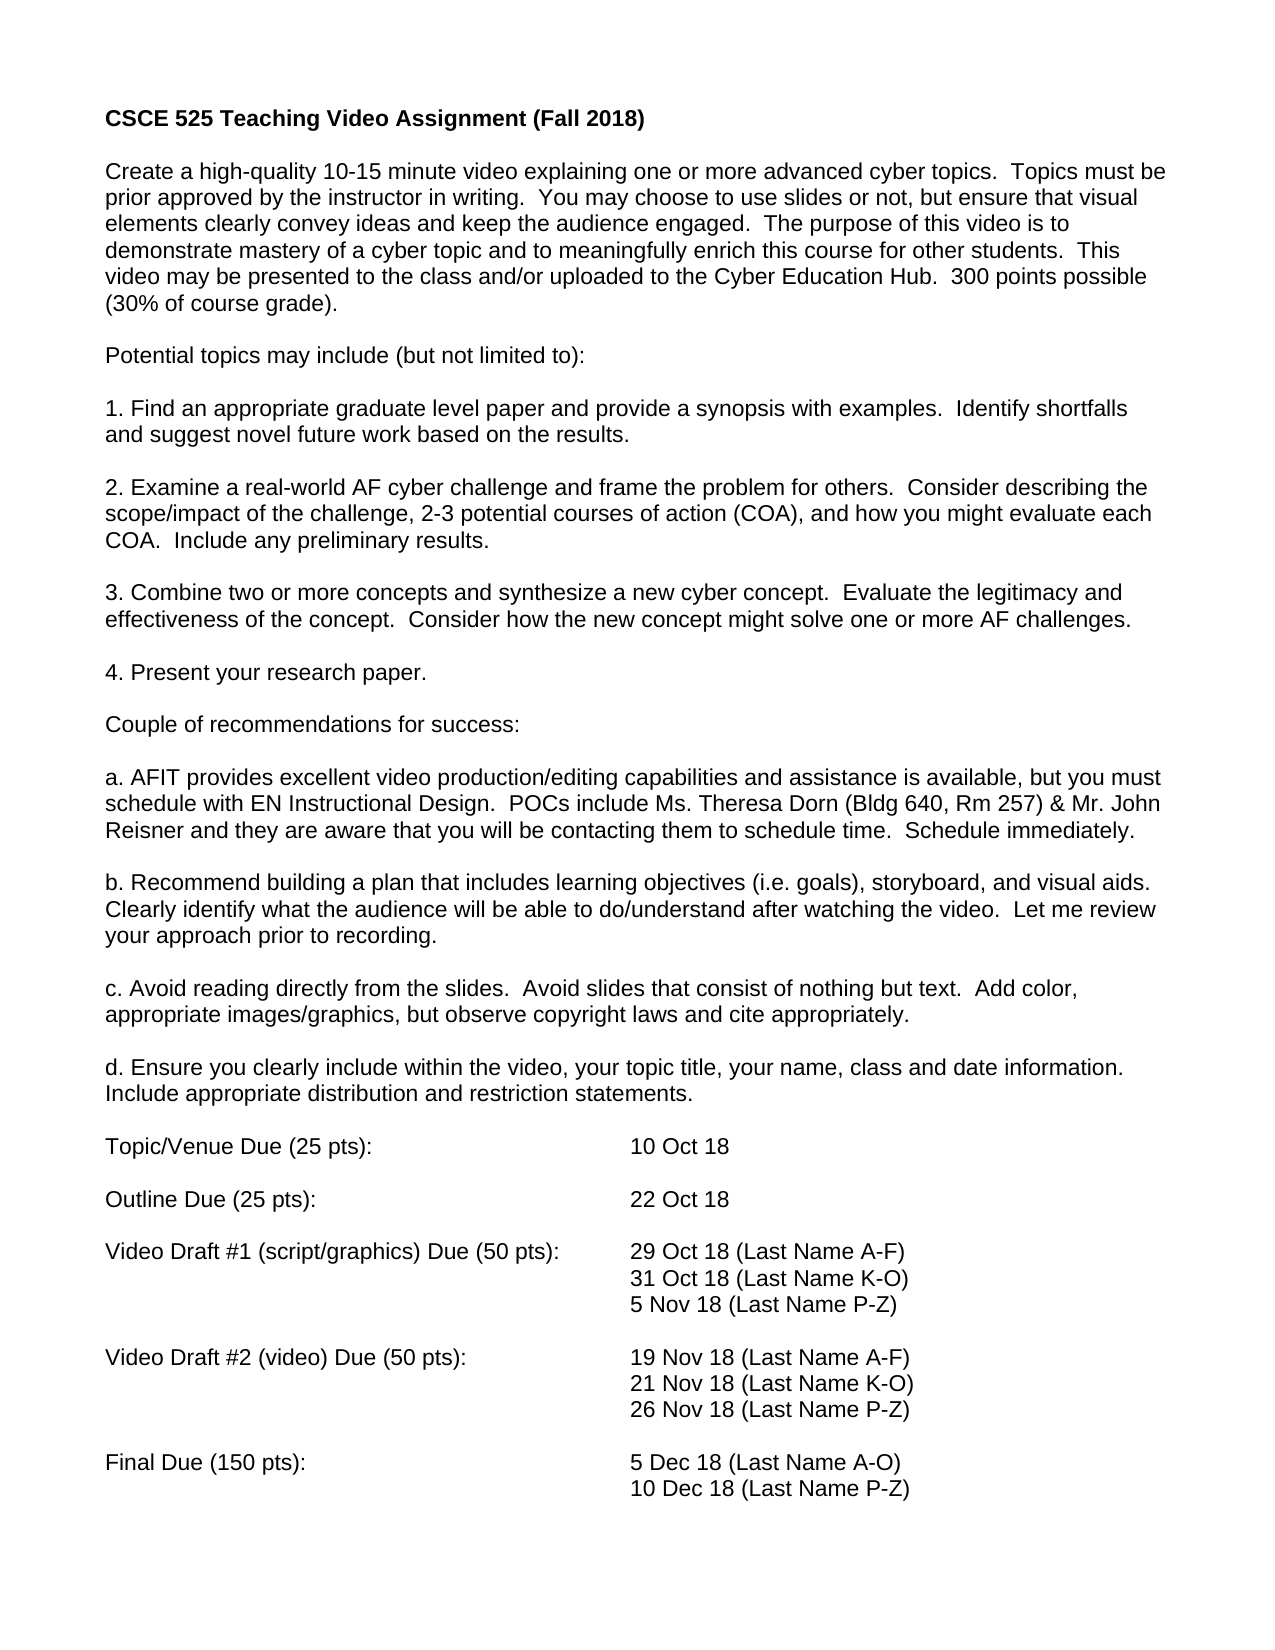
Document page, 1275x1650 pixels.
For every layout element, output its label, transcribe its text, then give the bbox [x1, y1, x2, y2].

text Potential topics may include (but not limited to): [105, 342, 1170, 368]
text 21 Nov 18 (Last Name K-O) [105, 1370, 1170, 1396]
text Couple of recommendations for success: [105, 711, 1170, 737]
text Video Draft #1 (script/graphics) Due (50 pts): 29 Oct 18 (Last Name A-F) [105, 1238, 1170, 1264]
text 5 Nov 18 (Last Name P-Z) [105, 1291, 1170, 1317]
text a. AFIT provides excellent video production/editing capabilities and assistance is available, but you must schedule with EN Instructional Design. POCs include Ms. Theresa Dorn (Bldg 640, Rm 257) & Mr. John Reisner and they are aware that you will be contacting them to schedule time. Schedule immediately. [105, 764, 1170, 843]
text 10 Dec 18 (Last Name P-Z) [105, 1475, 1170, 1502]
text Final Due (150 pts): 5 Dec 18 (Last Name A-O) [105, 1449, 1170, 1475]
text CSCE 525 Teaching Video Assignment (Fall 2018) [105, 105, 1170, 131]
text Create a high-quality 10-15 minute video explaining one or more advanced cyber topics. Topics must be prior approved by the instructor in writing. You may choose to use slides or not, but ensure that visual elements clearly convey ideas and keep the audience engaged. The purpose of this video is to demonstrate mastery of a cyber topic and to meaningfully enrich this course for other students. This video may be presented to the class and/or uploaded to the Cyber Education Hub. 300 points possible (30% of course grade). [105, 158, 1170, 316]
text Outline Due (25 pts): 22 Oct 18 [105, 1186, 1170, 1212]
text Video Draft #2 (video) Due (50 pts): 19 Nov 18 (Last Name A-F) [105, 1344, 1170, 1370]
text 3. Combine two or more concepts and synthesize a new cyber concept. Evaluate the legitimacy and effectiveness of the concept. Consider how the new concept might solve one or more AF challenges. [105, 579, 1170, 632]
text 31 Oct 18 (Last Name K-O) [105, 1264, 1170, 1291]
text c. Avoid reading directly from the slides. Avoid slides that consist of nothing but text. Add color, appropriate images/graphics, but observe copyright laws and cite appropriately. [105, 975, 1170, 1027]
text 2. Examine a real-world AF cyber challenge and frame the problem for others. Consider describing the scope/impact of the challenge, 2-3 potential courses of action (COA), and how you might evaluate each COA. Include any preliminary results. [105, 474, 1170, 553]
text b. Recommend building a plan that includes learning objectives (i.e. goals), storyboard, and visual aids. Clearly identify what the audience will be able to do/understand after watching the video. Let me review your approach prior to recording. [105, 869, 1170, 948]
text Topic/Venue Due (25 pts): 10 Oct 18 [105, 1133, 1170, 1159]
text 26 Nov 18 (Last Name P-Z) [105, 1396, 1170, 1423]
text 1. Find an appropriate graduate level paper and provide a synopsis with examples. Identify shortfalls and suggest novel future work based on the results. [105, 395, 1170, 448]
text 4. Present your research paper. [105, 658, 1170, 685]
text d. Ensure you clearly include within the video, your topic title, your name, class and date information. Include appropriate distribution and restriction statements. [105, 1054, 1170, 1106]
